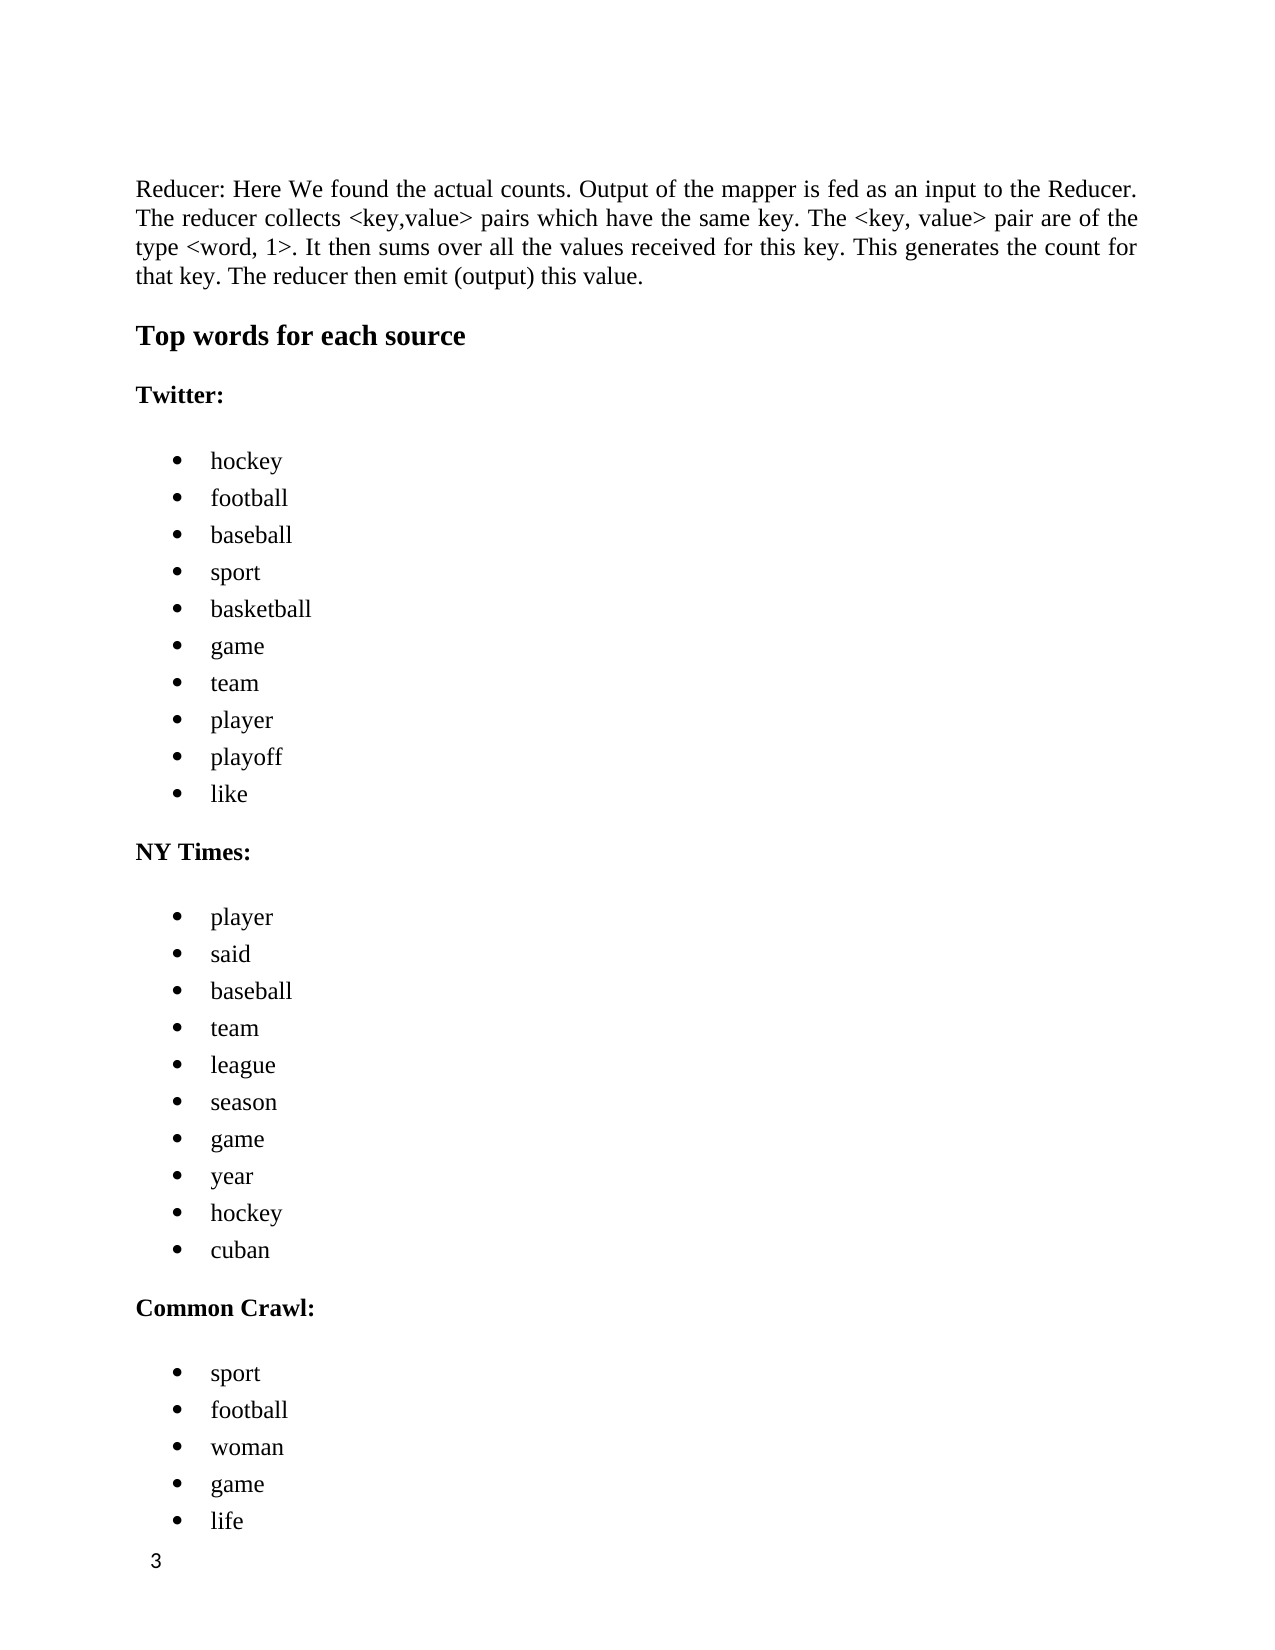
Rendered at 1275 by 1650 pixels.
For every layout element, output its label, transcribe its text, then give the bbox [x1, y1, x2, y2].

list woman [173, 1432, 1126, 1461]
list football [173, 483, 1126, 512]
list year [173, 1161, 1126, 1190]
list team [173, 1013, 1126, 1042]
list sport [173, 1358, 1126, 1387]
list game [173, 1124, 1126, 1153]
text Common Crawl: [135, 1293, 1139, 1321]
list football [173, 1395, 1126, 1424]
text NY Times: [135, 837, 1139, 865]
list baseball [173, 976, 1126, 1005]
list game [173, 1469, 1126, 1498]
list sport [173, 557, 1126, 586]
list said [173, 939, 1126, 968]
list team [173, 668, 1126, 697]
list hockey [173, 446, 1126, 475]
text Twitter: [135, 381, 1139, 409]
list game [173, 631, 1126, 660]
list player [173, 902, 1126, 931]
list like [173, 779, 1126, 808]
list league [173, 1050, 1126, 1079]
text Reducer: Here We found the actual counts. Output of the mapper is fed as an input to the Reducer. The reducer collects <key,value> pairs which have the same key. The <key, value> pair are of the type <word, 1>. It then sums over all the values received for this key. This generates the count for that key. The reducer then emit (output) this value. [135, 174, 1139, 289]
list hockey [173, 1198, 1126, 1227]
text Top words for each source [135, 318, 1139, 352]
list player [173, 705, 1126, 734]
list baseball [173, 520, 1126, 549]
list cuban [173, 1235, 1126, 1264]
list life [173, 1506, 1126, 1535]
list season [173, 1087, 1126, 1116]
list basketball [173, 594, 1126, 623]
list playoff [173, 742, 1126, 771]
